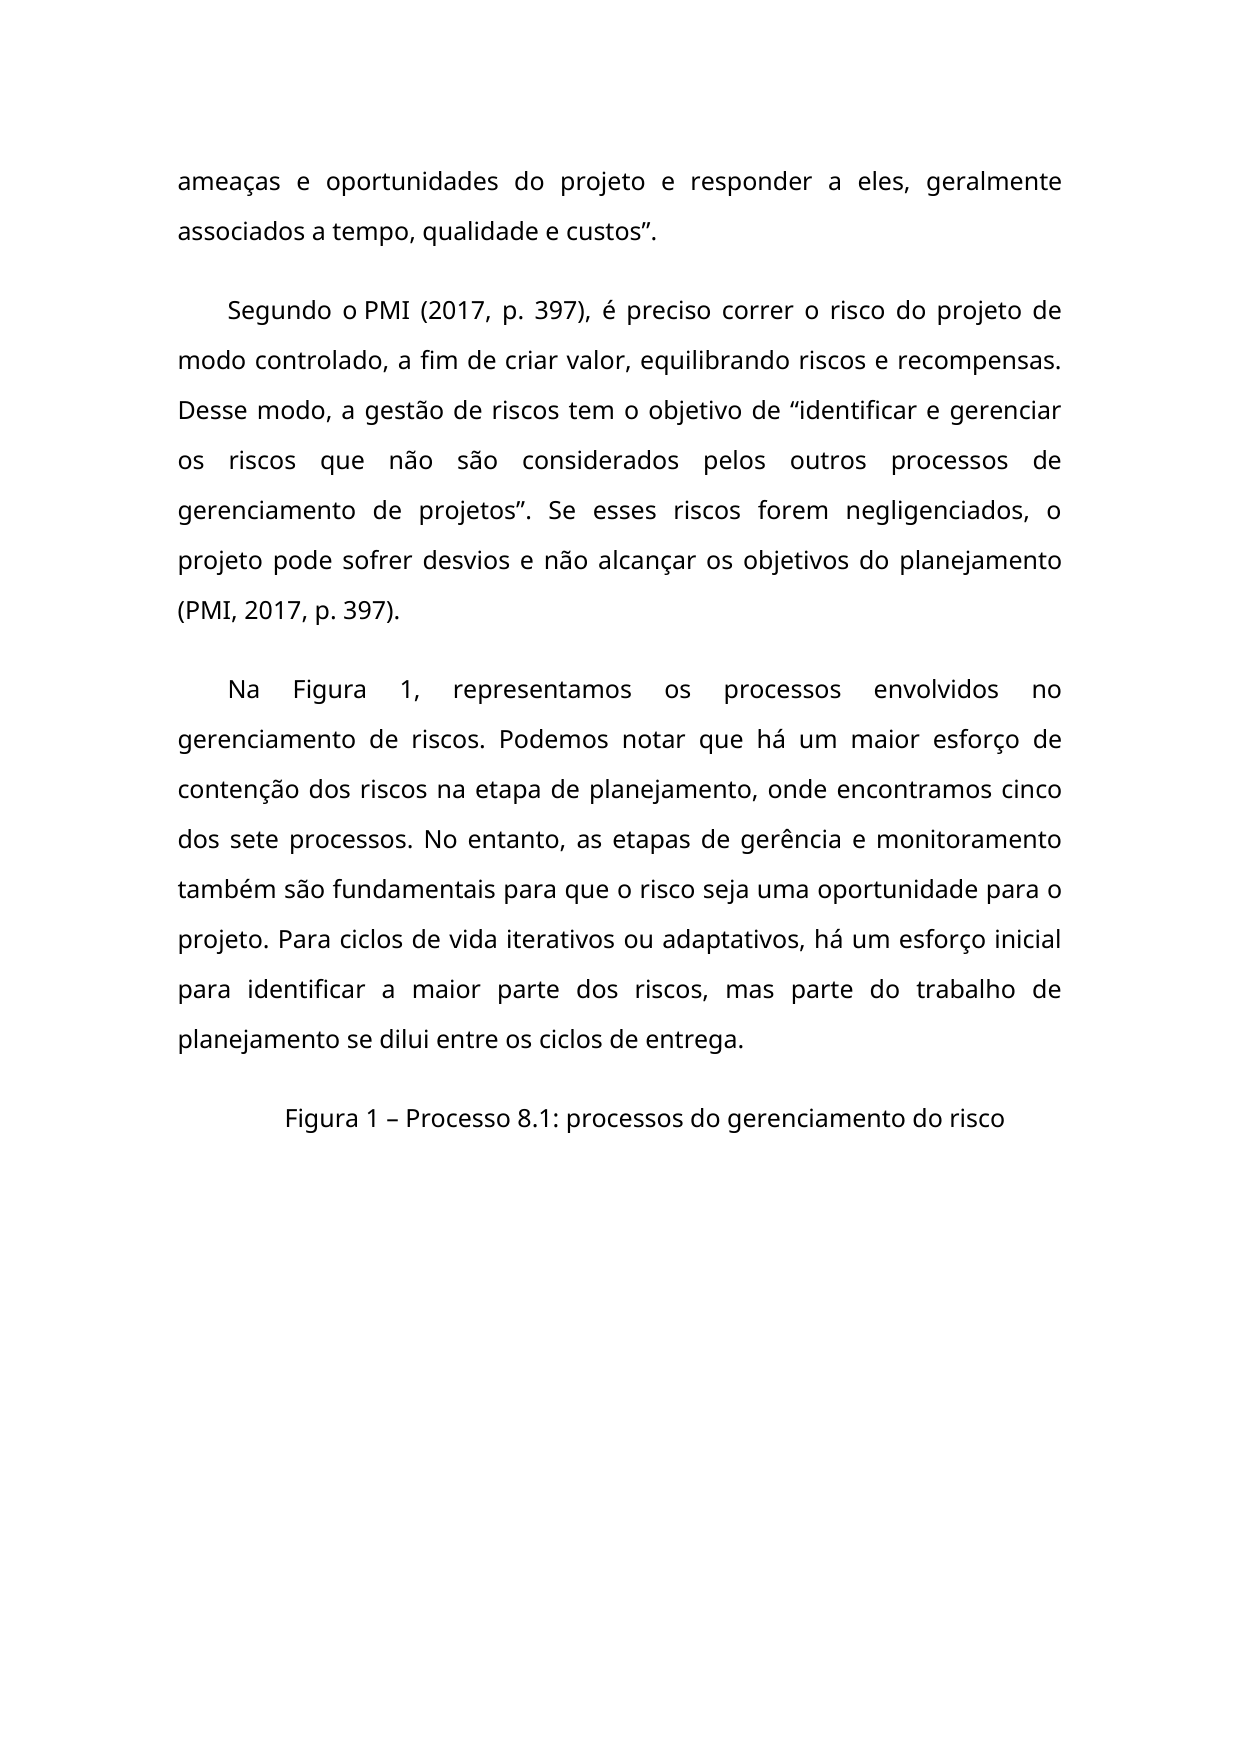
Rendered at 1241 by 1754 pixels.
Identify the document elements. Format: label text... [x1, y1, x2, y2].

text Segundo o PMI (2017, p. 397), é preciso correr o risco do projeto de modo controlado, a fim de criar valor, equilibrando riscos e recompensas. Desse modo, a gestão de riscos tem o objetivo de “identificar e gerenciar os riscos que não são considerados pelos outros processos de gerenciamento de projetos”. Se esses riscos forem negligenciados, o projeto pode sofrer desvios e não alcançar os objetivos do planejamento (PMI, 2017, p. 397). [177, 277, 1063, 627]
text Figura 1 – Processo 8.1: processos do gerenciamento do risco [177, 1085, 1063, 1135]
text Na Figura 1, representamos os processos envolvidos no gerenciamento de riscos. Podemos notar que há um maior esforço de contenção dos riscos na etapa de planejamento, onde encontramos cinco dos sete processos. No entanto, as etapas de gerência e monitoramento também são fundamentais para que o risco seja uma oportunidade para o projeto. Para ciclos de vida iterativos ou adaptativos, há um esforço inicial para identificar a maior parte dos riscos, mas parte do trabalho de planejamento se dilui entre os ciclos de entrega. [177, 656, 1063, 1056]
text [177, 148, 1063, 248]
